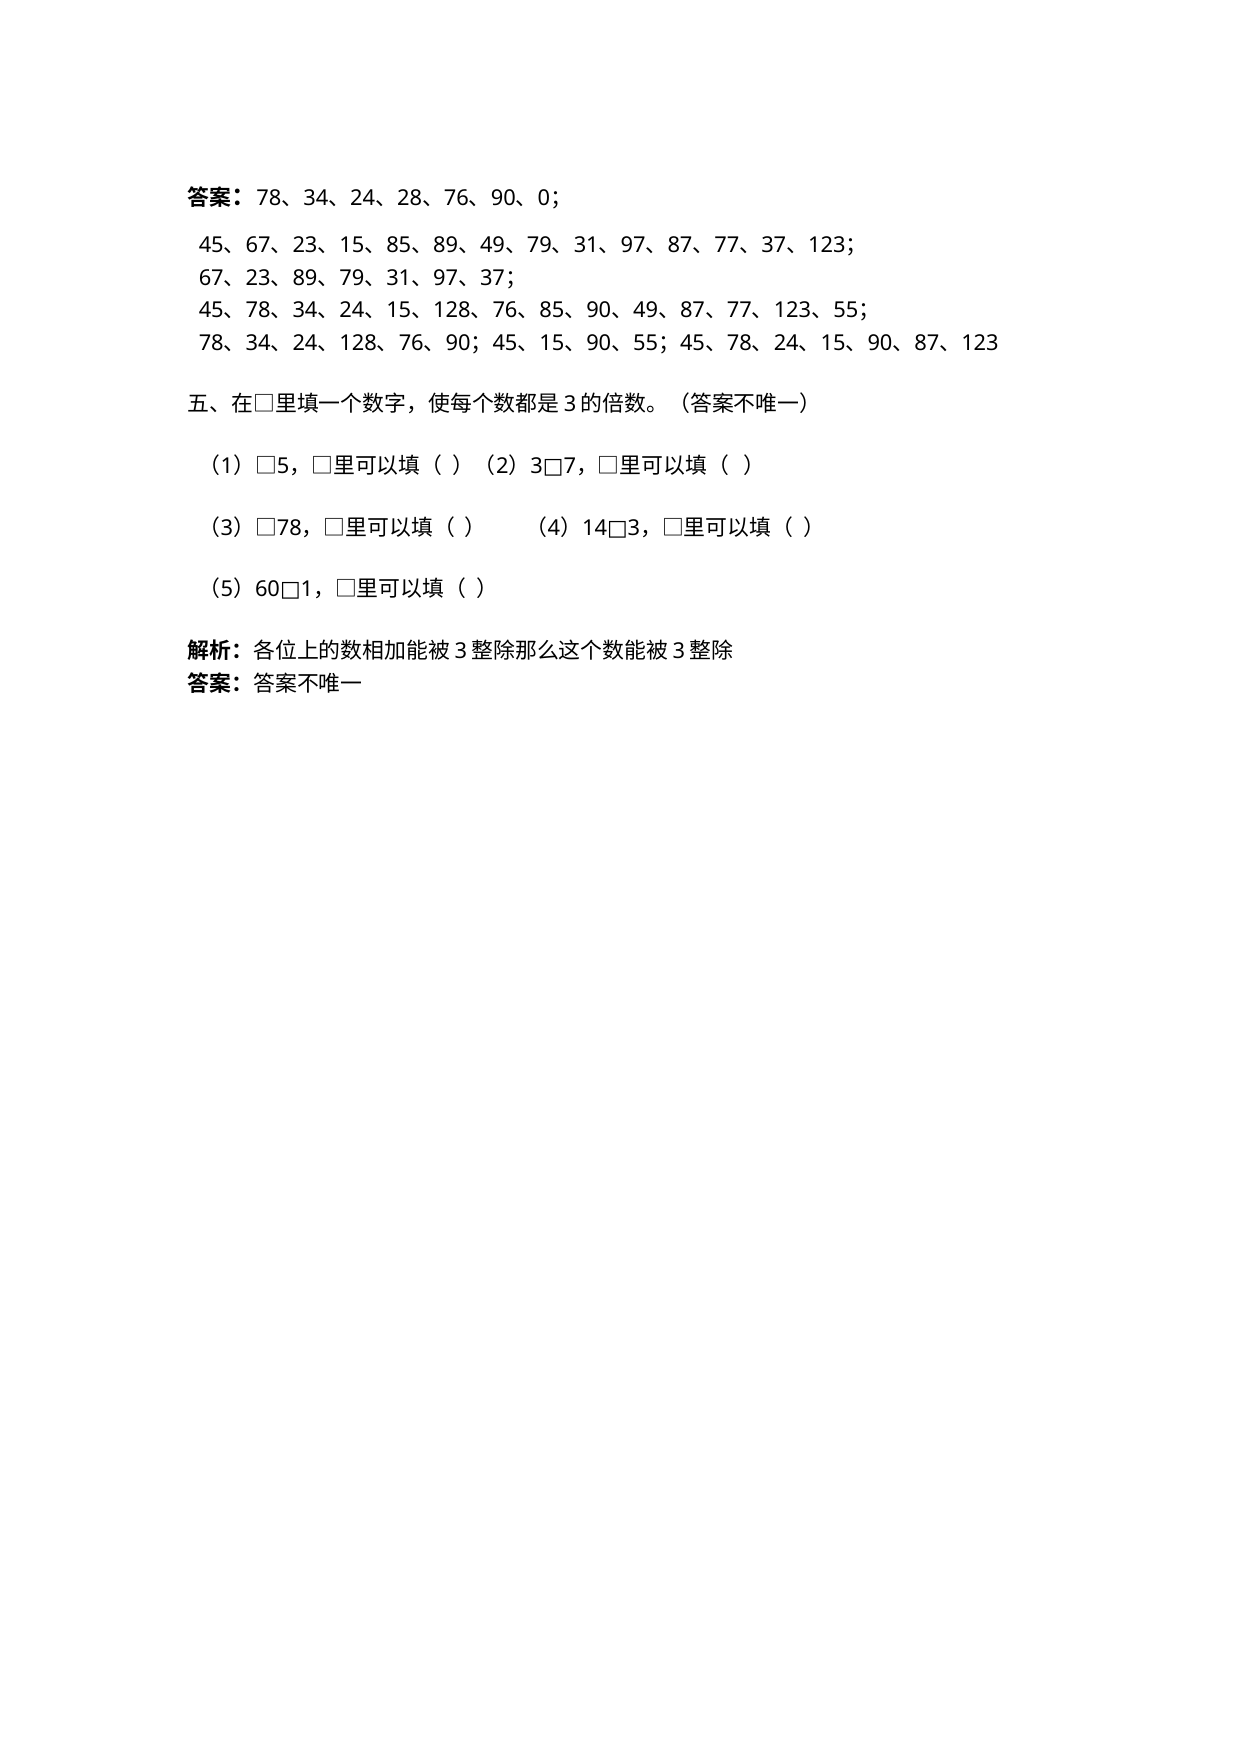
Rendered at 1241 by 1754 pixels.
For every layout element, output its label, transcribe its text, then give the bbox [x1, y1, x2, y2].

text 解析：各位上的数相加能被3整除那么这个数能被3整除 [187, 633, 1053, 665]
text 答案：答案不唯一 [187, 665, 1053, 698]
text 五、在□里填一个数字，使每个数都是3的倍数。（答案不唯一） [187, 386, 1053, 419]
text 答案：78、34、24、28、76、90、0；45、67、23、15、85、89、49、79、31、97、87、77、37、123；67、23、89、79、31、97、37；45、78、34、24、15、128、76、85、90、49、87、77、123、55；78、34、24、128、76、90；45、15、90、55；45、78、24、15、90、87、123 [187, 162, 1053, 357]
text （5）60□1，□里可以填（ ） [198, 571, 1053, 604]
text （1）□5，□里可以填（ ）（2）3□7，□里可以填（ ） [198, 448, 1053, 480]
text （3）□78，□里可以填（ ） （4）14□3，□里可以填（ ） [198, 509, 1053, 542]
